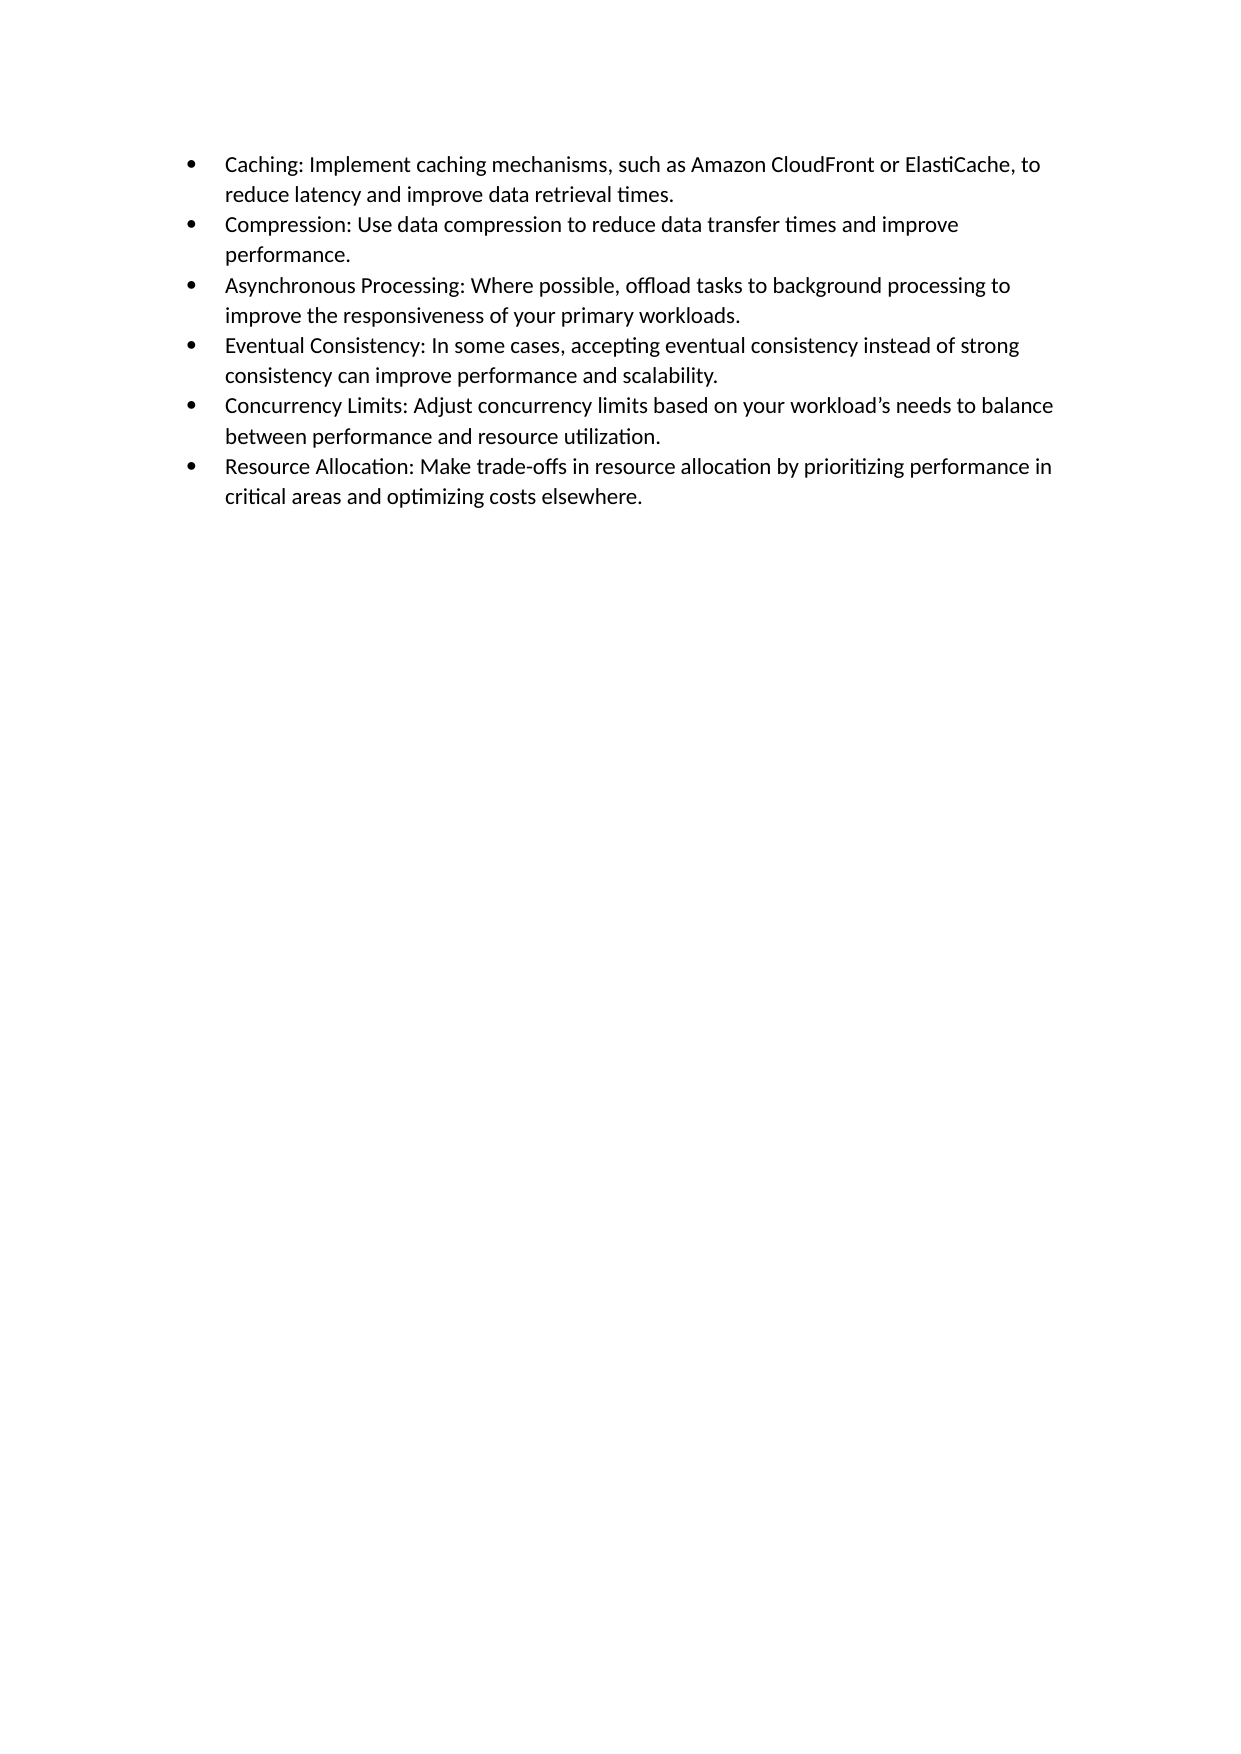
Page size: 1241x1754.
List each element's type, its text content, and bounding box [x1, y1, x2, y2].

list Caching: Implement caching mechanisms, such as Amazon CloudFront or ElastiCache, to reduce latency and improve data retrieval times. [187, 150, 1090, 208]
list Resource Allocation: Make trade-offs in resource allocation by prioritizing performance in critical areas and optimizing costs elsewhere. [187, 452, 1090, 510]
list Asynchronous Processing: Where possible, offload tasks to background processing to improve the responsiveness of your primary workloads. [187, 271, 1090, 329]
list Compression: Use data compression to reduce data transfer times and improve performance. [187, 210, 1090, 269]
list Concurrency Limits: Adjust concurrency limits based on your workload’s needs to balance between performance and resource utilization. [187, 392, 1090, 450]
list Eventual Consistency: In some cases, accepting eventual consistency instead of strong consistency can improve performance and scalability. [187, 331, 1090, 389]
